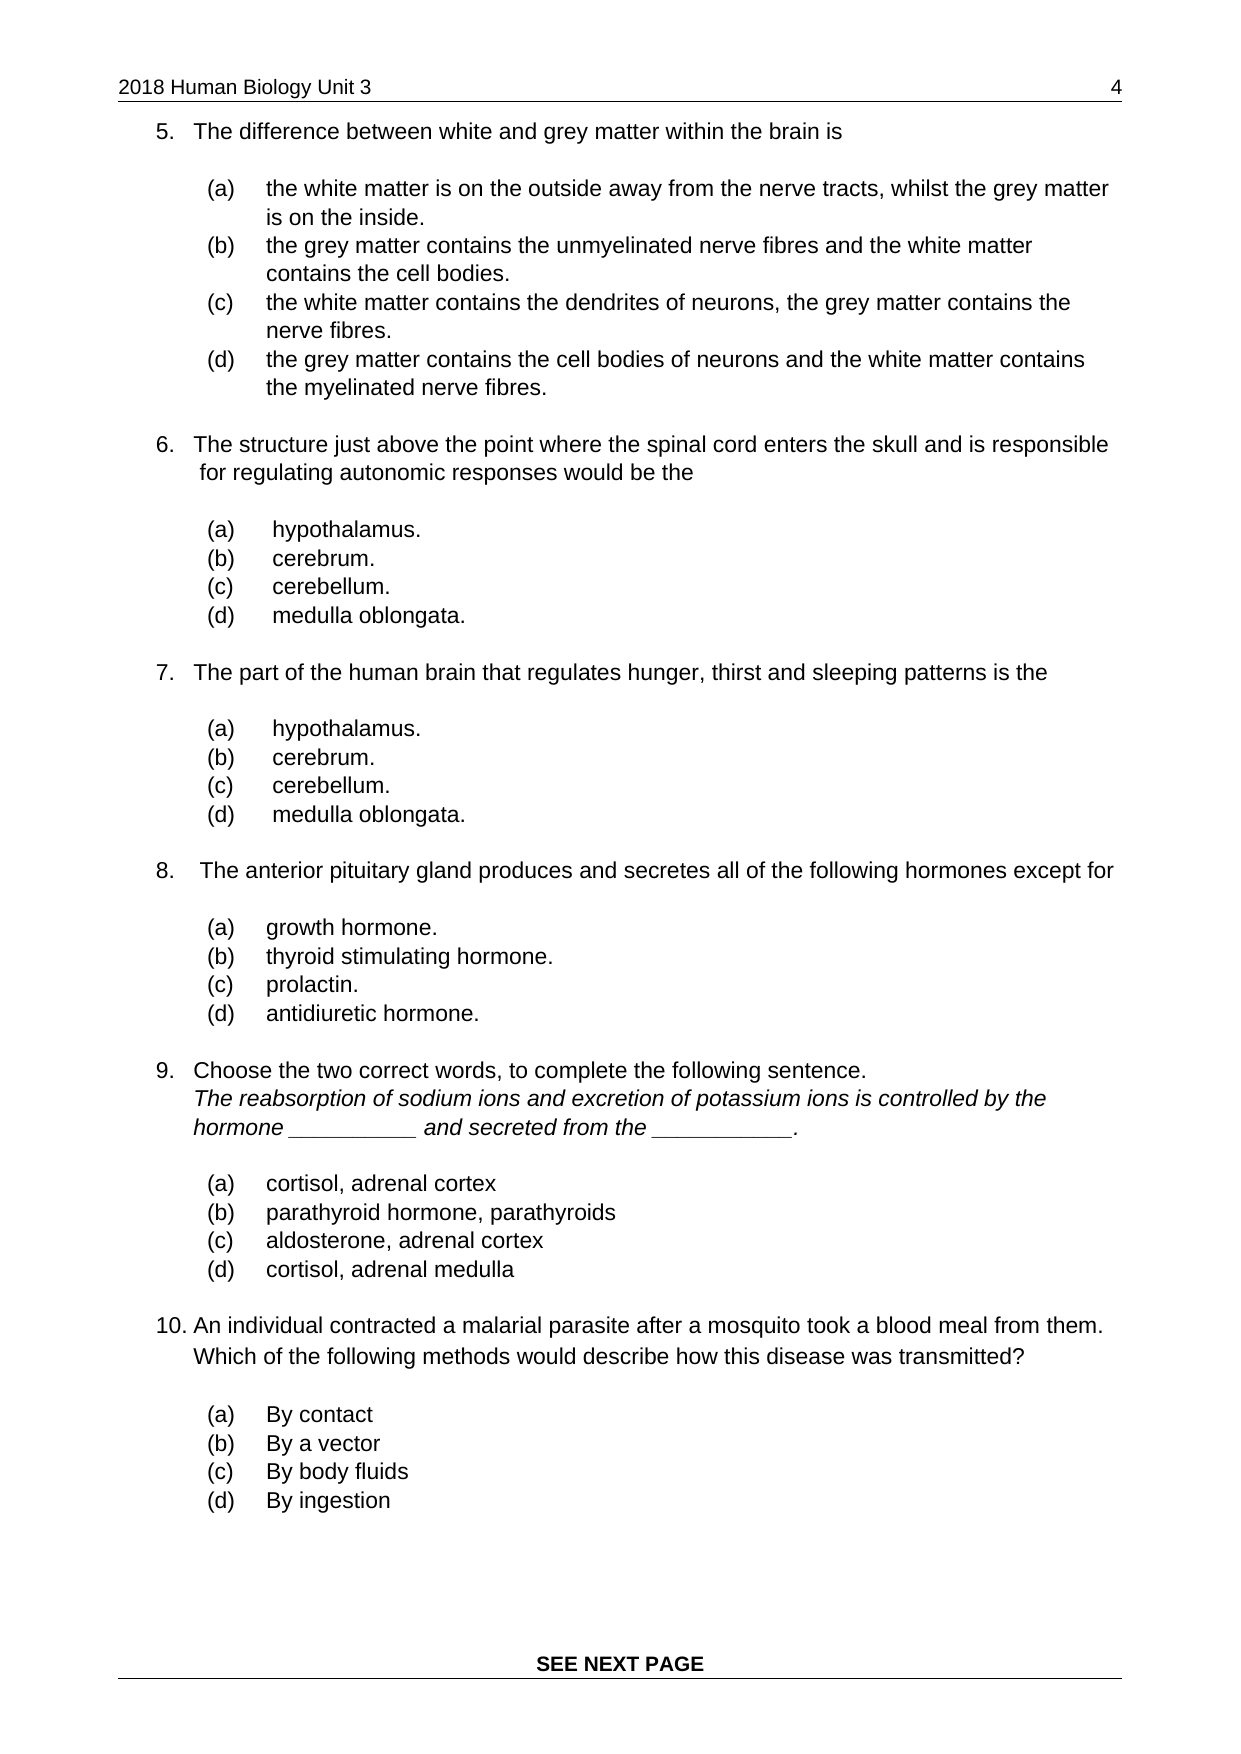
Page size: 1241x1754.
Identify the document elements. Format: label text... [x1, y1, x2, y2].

list By a vector [207, 1430, 1122, 1456]
list growth hormone. [207, 914, 1122, 941]
list The reabsorption of sodium ions and excretion of potassium ions is controlled by the hormone __________ and secreted from the ___________. [193, 1085, 1122, 1140]
list the grey matter contains the unmyelinated nerve fibres and the white matter contains the cell bodies. [207, 232, 1122, 287]
list The structure just above the point where the spinal cord enters the skull and is responsible [156, 431, 1122, 457]
list hypothalamus. [207, 516, 1122, 543]
list An individual contracted a malarial parasite after a mosquito took a blood meal from them. Which of the following methods would describe how this disease was transmitted? [156, 1312, 1122, 1369]
list The difference between white and grey matter within the brain is [156, 118, 1122, 144]
list cerebrum. [207, 545, 1122, 571]
list medulla oblongata. [207, 602, 1122, 628]
list for regulating autonomic responses would be the [193, 459, 1122, 486]
list cortisol, adrenal medulla [207, 1256, 1122, 1282]
list thyroid stimulating hormone. [207, 943, 1122, 969]
list The anterior pituitary gland produces and secretes all of the following hormones except for [156, 857, 1122, 884]
list the white matter contains the dendrites of neurons, the grey matter contains the nerve fibres. [207, 289, 1122, 343]
list medulla oblongata. [207, 801, 1122, 827]
list antidiuretic hormone. [207, 1000, 1122, 1026]
list prolactin. [207, 971, 1122, 998]
list cerebrum. [207, 744, 1122, 770]
list By body fluids [207, 1458, 1122, 1484]
list the white matter is on the outside away from the nerve tracts, whilst the grey matter is on the inside. [207, 175, 1122, 230]
list Choose the two correct words, to complete the following sentence. [156, 1057, 1122, 1083]
list By contact [207, 1401, 1122, 1428]
list cortisol, adrenal cortex [207, 1170, 1122, 1197]
list parathyroid hormone, parathyroids [207, 1199, 1122, 1225]
list hypothalamus. [207, 715, 1122, 742]
list By ingestion [207, 1487, 1122, 1513]
list cerebellum. [207, 772, 1122, 798]
list the grey matter contains the cell bodies of neurons and the white matter contains the myelinated nerve fibres. [207, 346, 1122, 400]
list aldosterone, adrenal cortex [207, 1227, 1122, 1253]
list The part of the human brain that regulates hunger, thirst and sleeping patterns is the [156, 658, 1122, 685]
list cerebellum. [207, 573, 1122, 599]
